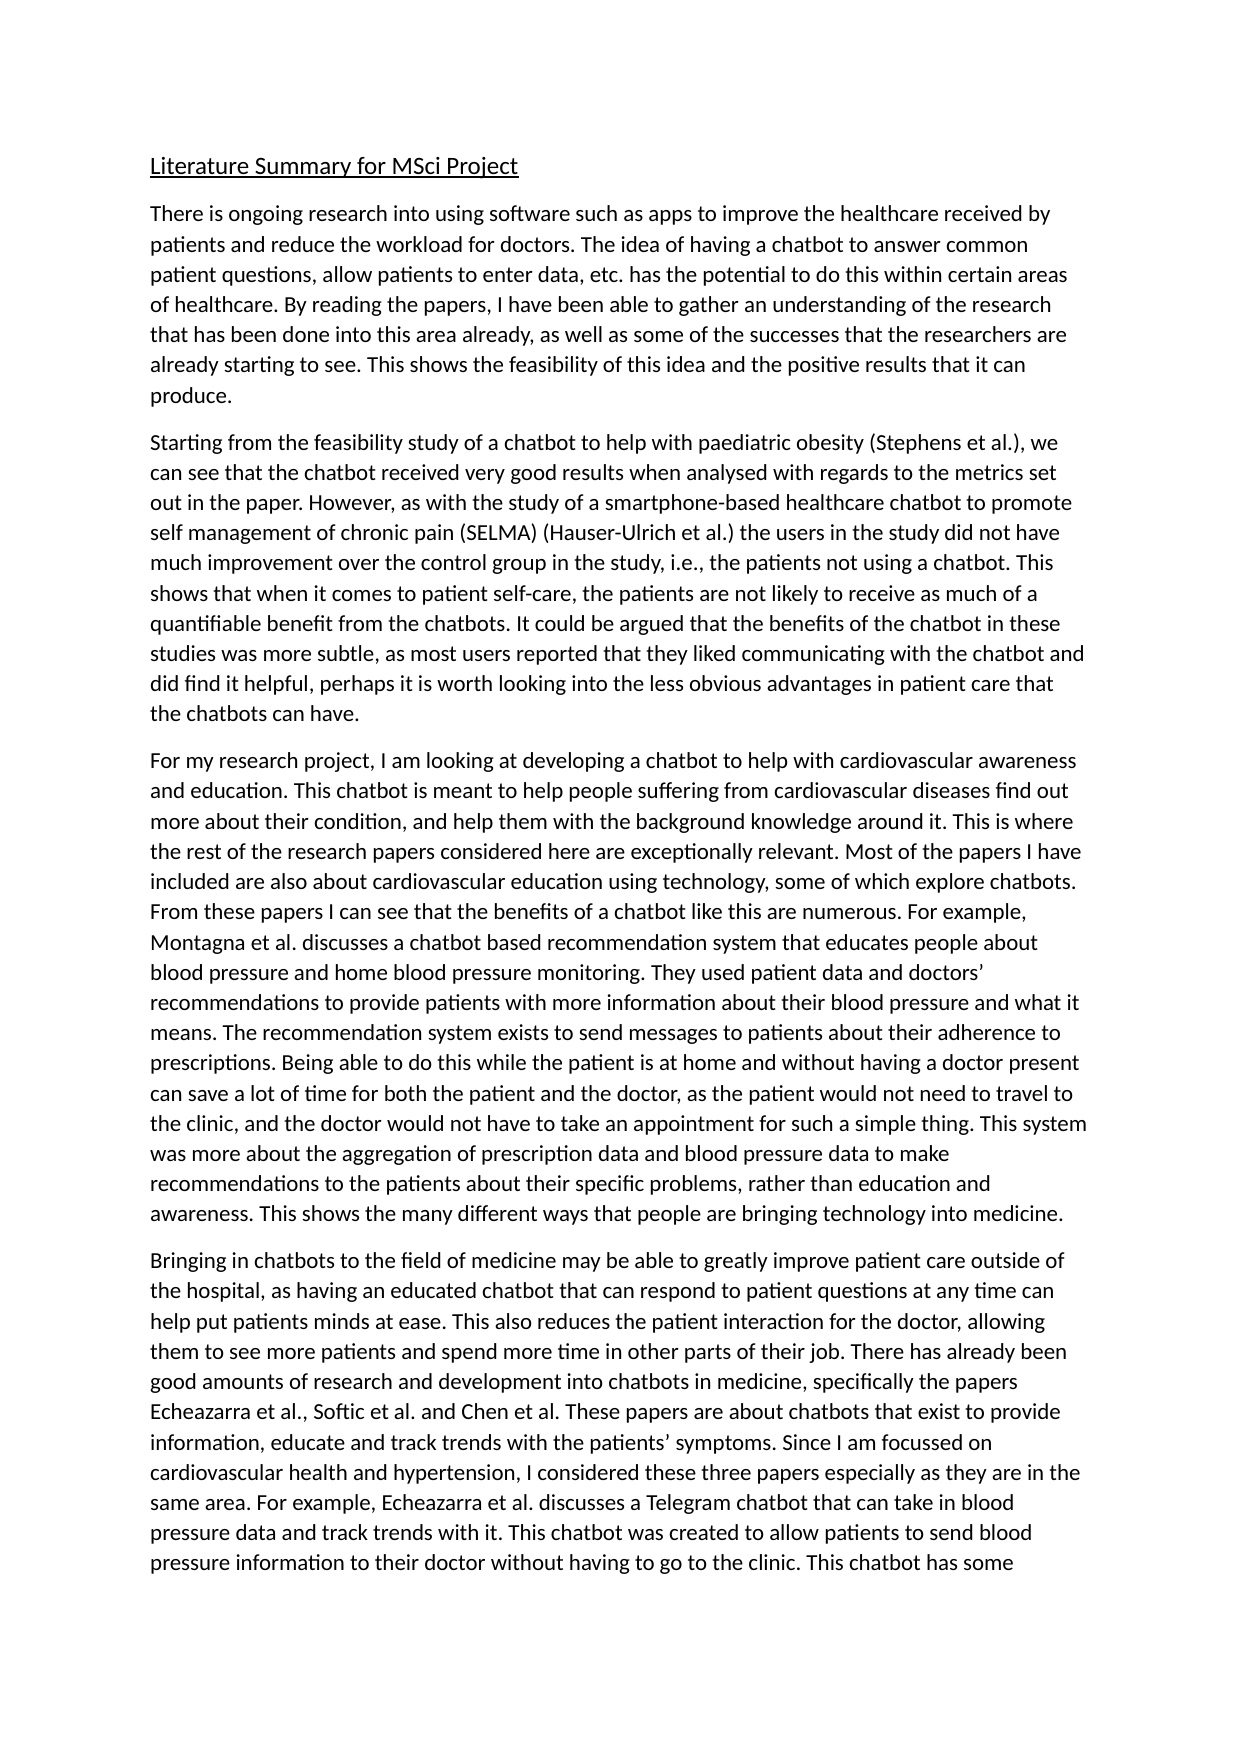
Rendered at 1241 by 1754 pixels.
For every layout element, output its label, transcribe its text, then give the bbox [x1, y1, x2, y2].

text For my research project, I am looking at developing a chatbot to help with cardiovascular awareness and education. This chatbot is meant to help people suffering from cardiovascular diseases find out more about their condition, and help them with the background knowledge around it. This is where the rest of the research papers considered here are exceptionally relevant. Most of the papers I have included are also about cardiovascular education using technology, some of which explore chatbots. From these papers I can see that the benefits of a chatbot like this are numerous. For example, Montagna et al. discusses a chatbot based recommendation system that educates people about blood pressure and home blood pressure monitoring. They used patient data and doctors’ recommendations to provide patients with more information about their blood pressure and what it means. The recommendation system exists to send messages to patients about their adherence to prescriptions. Being able to do this while the patient is at home and without having a doctor present can save a lot of time for both the patient and the doctor, as the patient would not need to travel to the clinic, and the doctor would not have to take an appointment for such a simple thing. This system was more about the aggregation of prescription data and blood pressure data to make recommendations to the patients about their specific problems, rather than education and awareness. This shows the many different ways that people are bringing technology into medicine. [150, 746, 1090, 1228]
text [150, 1246, 1090, 1577]
text Starting from the feasibility study of a chatbot to help with paediatric obesity (Stephens et al.), we can see that the chatbot received very good results when analysed with regards to the metrics set out in the paper. However, as with the study of a smartphone-based healthcare chatbot to promote self management of chronic pain (SELMA) (Hauser-Ulrich et al.) the users in the study did not have much improvement over the control group in the study, i.e., the patients not using a chatbot. This shows that when it comes to patient self-care, the patients are not likely to receive as much of a quantifiable benefit from the chatbots. It could be argued that the benefits of the chatbot in these studies was more subtle, as most users reported that they liked communicating with the chatbot and did find it helpful, perhaps it is worth looking into the less obvious advantages in patient care that the chatbots can have. [150, 428, 1090, 728]
text There is ongoing research into using software such as apps to improve the healthcare received by patients and reduce the workload for doctors. The idea of having a chatbot to answer common patient questions, allow patients to enter data, etc. has the potential to do this within certain areas of healthcare. By reading the papers, I have been able to gather an understanding of the research that has been done into this area already, as well as some of the successes that the researchers are already starting to see. This shows the feasibility of this idea and the positive results that it can produce. [150, 199, 1090, 409]
text Literature Summary for MSci Project [150, 150, 1090, 181]
